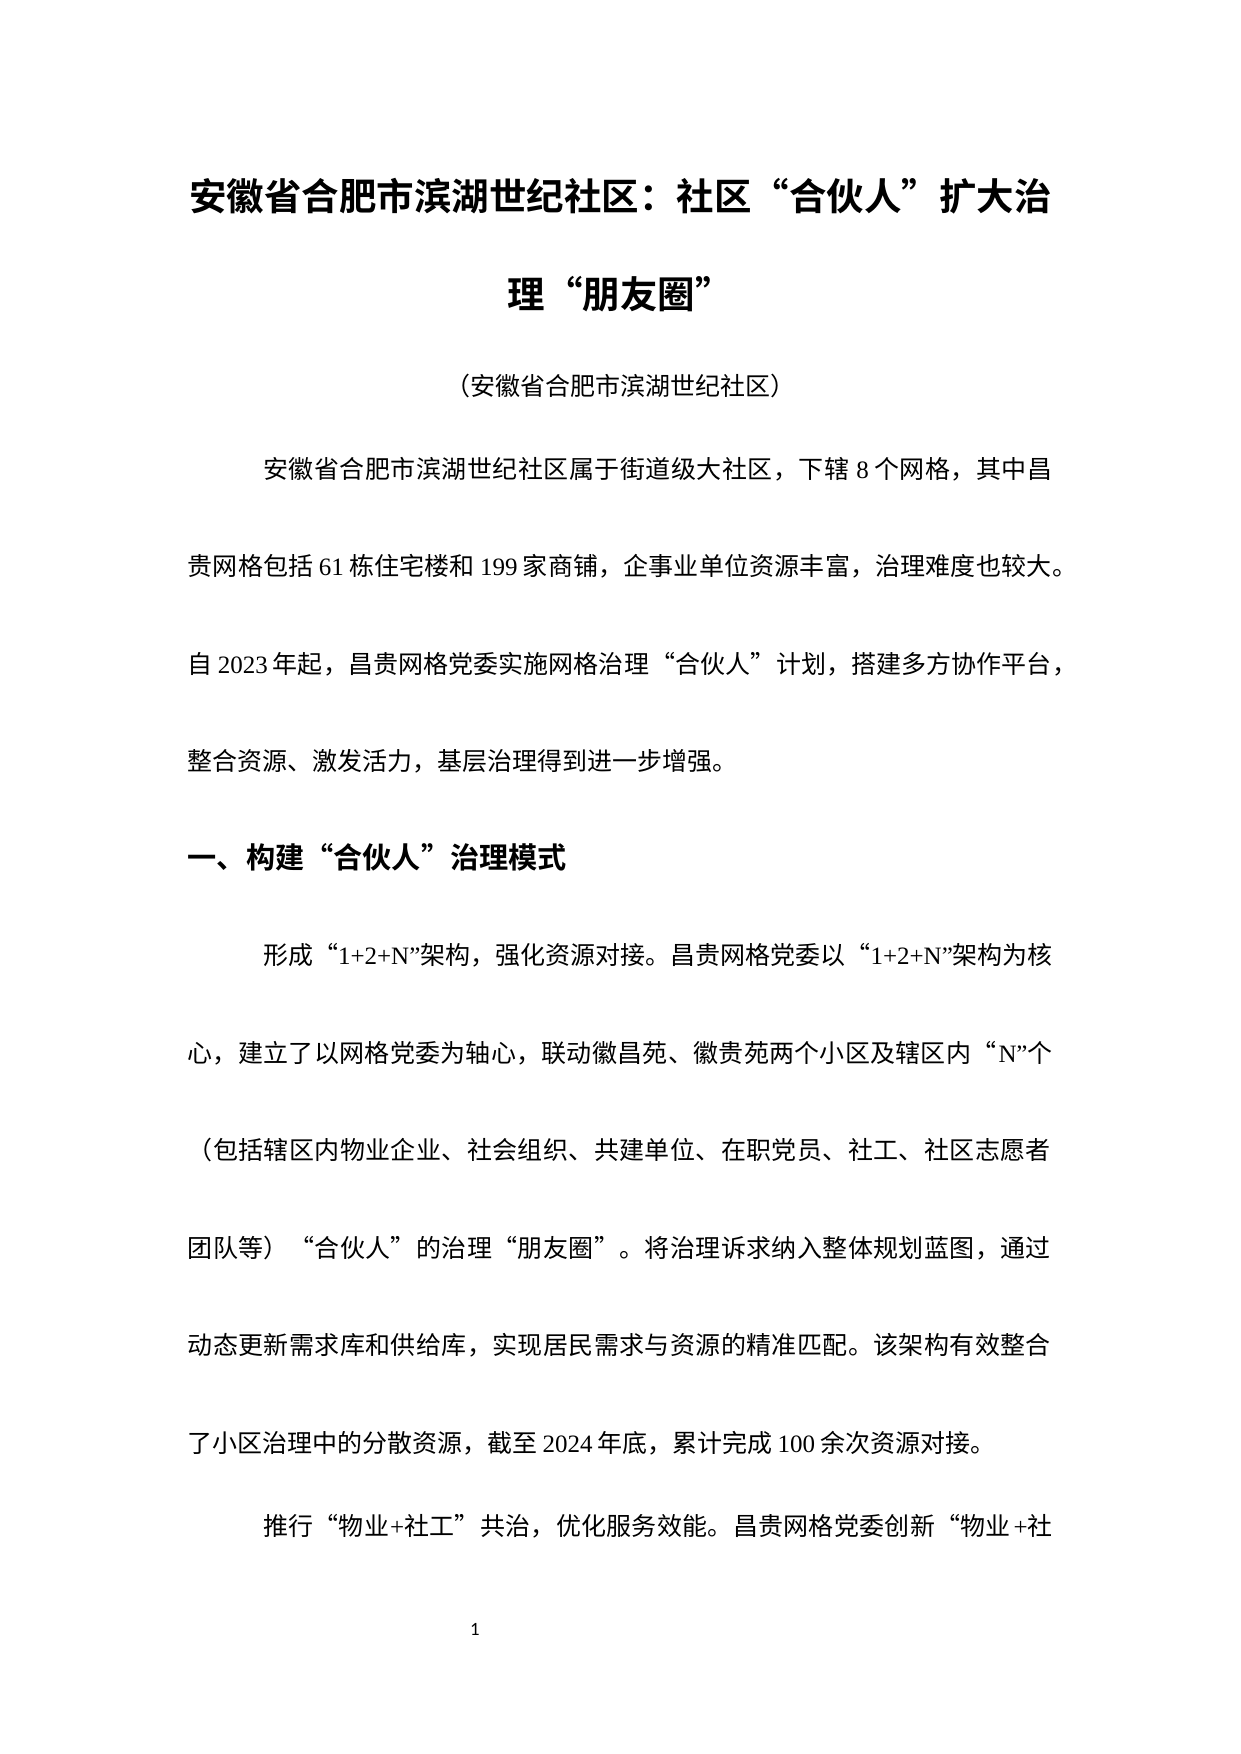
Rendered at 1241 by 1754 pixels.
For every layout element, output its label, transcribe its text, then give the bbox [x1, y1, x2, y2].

text （安徽省合肥市滨湖世纪社区） [187, 352, 1053, 417]
subtitle 一、构建“合伙人”治理模式 [187, 823, 1053, 888]
text 安徽省合肥市滨湖世纪社区：社区“合伙人”扩大治理“朋友圈” [187, 162, 1053, 324]
text 安徽省合肥市滨湖世纪社区属于街道级大社区，下辖8个网格，其中昌贵网格包括61栋住宅楼和199家商铺，企事业单位资源丰富，治理难度也较大。自2023年起，昌贵网格党委实施网格治理“合伙人”计划，搭建多方协作平台，整合资源、激发活力，基层治理得到进一步增强。 [187, 435, 1053, 792]
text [187, 1492, 1053, 1557]
text 形成“1+2+N”架构，强化资源对接。昌贵网格党委以“1+2+N”架构为核心，建立了以网格党委为轴心，联动徽昌苑、徽贵苑两个小区及辖区内“N”个（包括辖区内物业企业、社会组织、共建单位、在职党员、社工、社区志愿者团队等）“合伙人”的治理“朋友圈”。将治理诉求纳入整体规划蓝图，通过动态更新需求库和供给库，实现居民需求与资源的精准匹配。该架构有效整合了小区治理中的分散资源，截至2024年底，累计完成100余次资源对接。 [187, 921, 1053, 1474]
